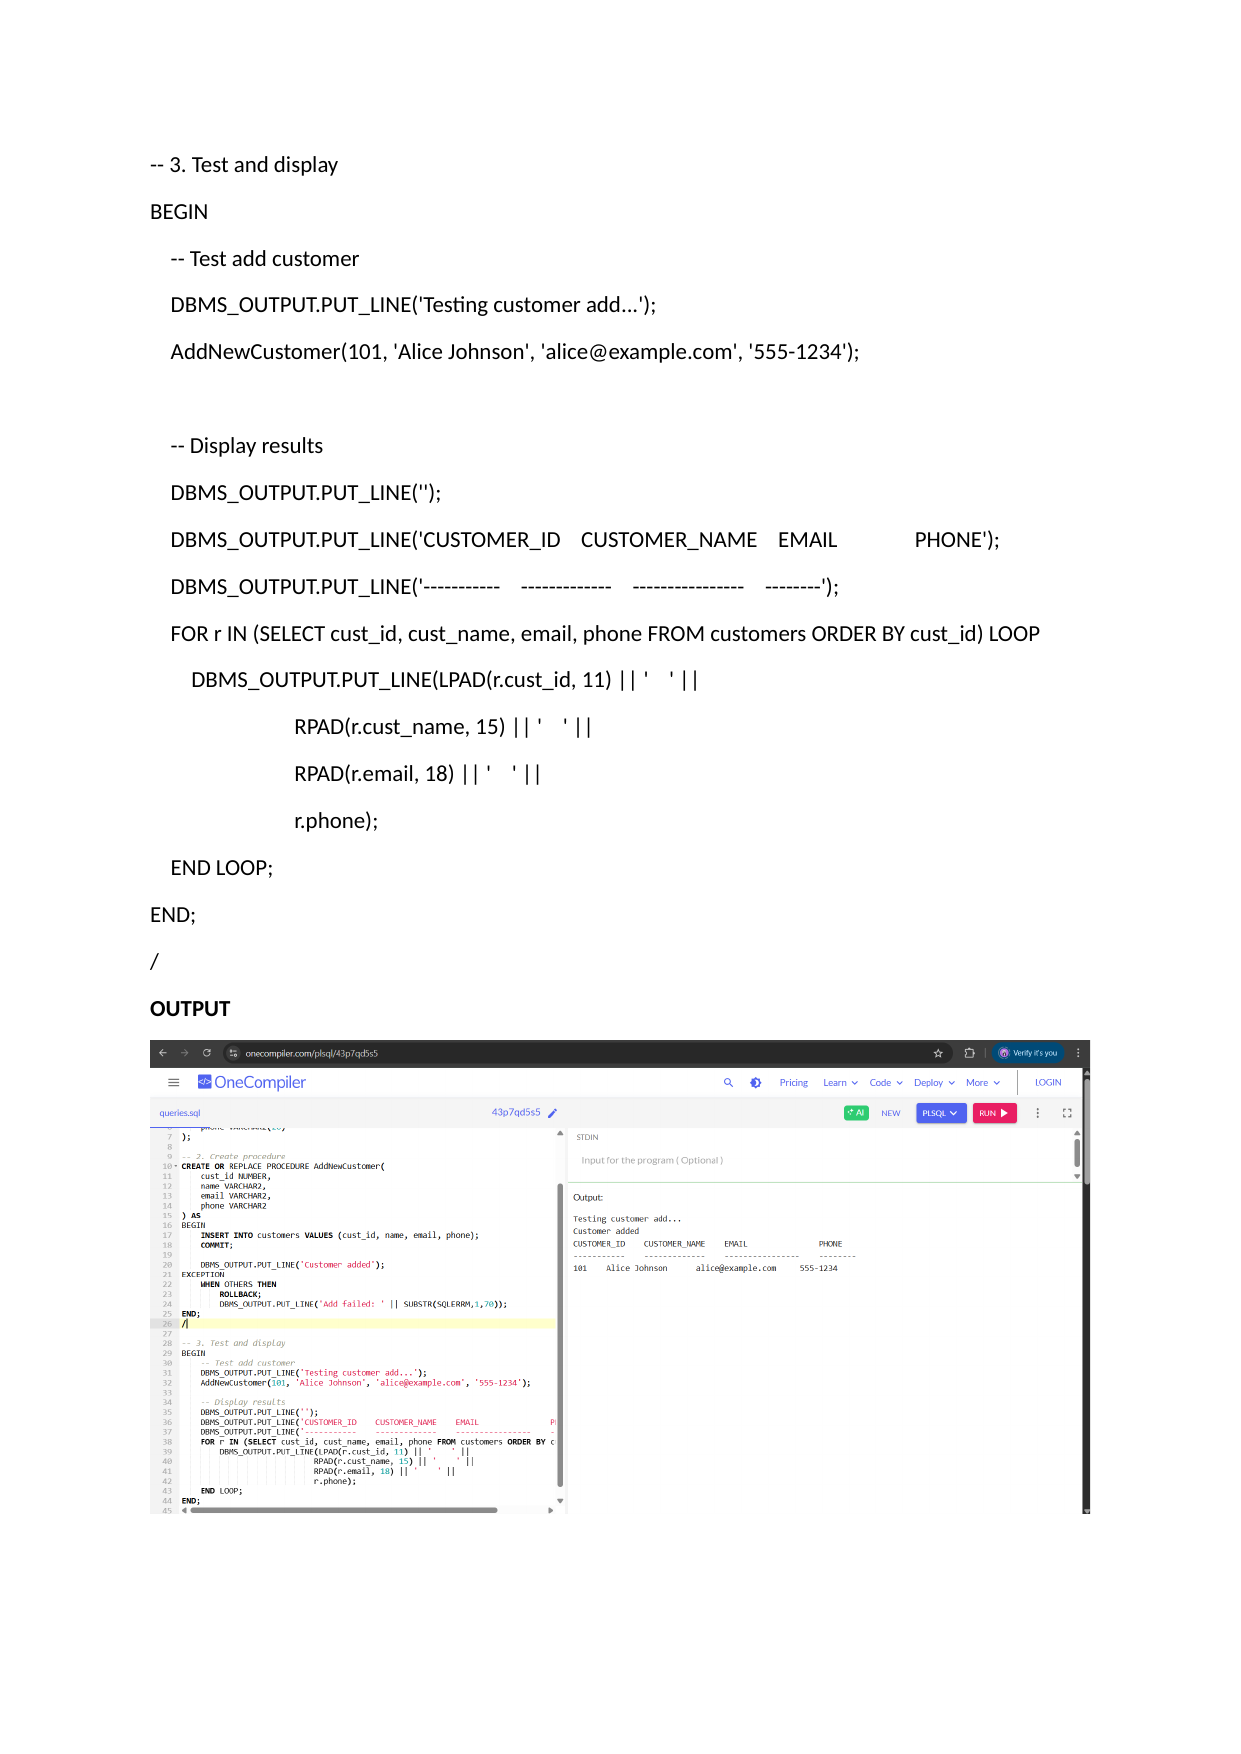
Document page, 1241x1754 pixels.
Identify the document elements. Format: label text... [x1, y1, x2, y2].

text RPAD(r.email, 18) || ' ' || [150, 759, 1090, 787]
text r.phone); [150, 806, 1090, 834]
text END; [150, 900, 1090, 928]
text DBMS_OUTPUT.PUT_LINE(LPAD(r.cust_id, 11) || ' ' || [150, 666, 1090, 694]
text -- 3. Test and display [150, 150, 1090, 178]
text RPAD(r.cust_name, 15) || ' ' || [150, 712, 1090, 741]
text END LOOP; [150, 853, 1090, 881]
text OUTPUT [150, 994, 1090, 1022]
text DBMS_OUTPUT.PUT_LINE('Testing customer add...'); [150, 291, 1090, 319]
text AddNewCustomer(101, 'Alice Johnson', 'alice@example.com', '555-1234'); [150, 337, 1090, 366]
text DBMS_OUTPUT.PUT_LINE('CUSTOMER_ID CUSTOMER_NAME EMAIL PHONE'); [150, 525, 1090, 553]
text -- Test add customer [150, 244, 1090, 272]
text DBMS_OUTPUT.PUT_LINE(''); [150, 478, 1090, 506]
text / [150, 947, 1090, 975]
text -- Display results [150, 431, 1090, 459]
text BEGIN [150, 197, 1090, 225]
text DBMS_OUTPUT.PUT_LINE('----------- ------------- ---------------- --------'); [150, 572, 1090, 600]
text FOR r IN (SELECT cust_id, cust_name, email, phone FROM customers ORDER BY cust_id) LOOP [150, 619, 1090, 647]
picture [150, 1040, 1091, 1514]
